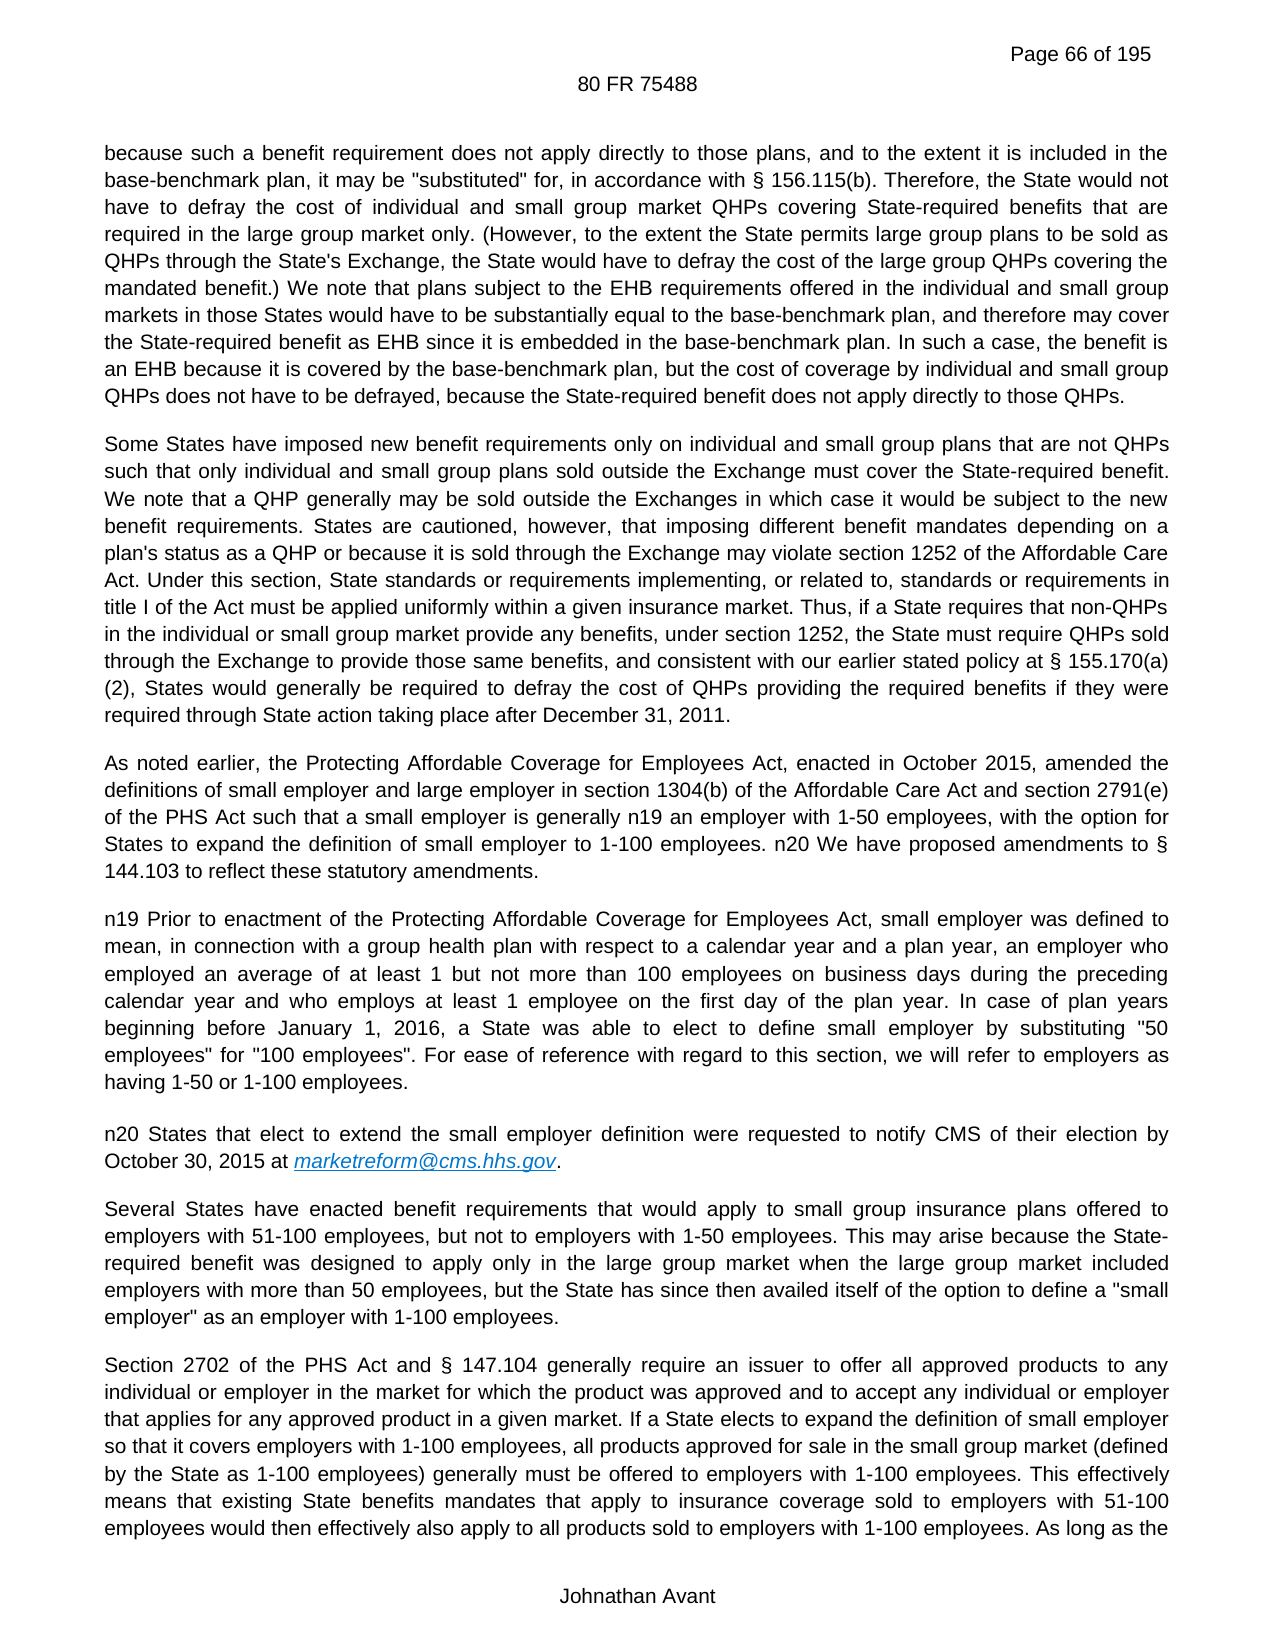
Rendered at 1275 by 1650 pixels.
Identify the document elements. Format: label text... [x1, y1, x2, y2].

text Some States have imposed new benefit requirements only on individual and small group plans that are not QHPs such that only individual and small group plans sold outside the Exchange must cover the State-required benefit. We note that a QHP generally may be sold outside the Exchanges in which case it would be subject to the new benefit requirements. States are cautioned, however, that imposing different benefit mandates depending on a plan's status as a QHP or because it is sold through the Exchange may violate section 1252 of the Affordable Care Act. Under this section, State standards or requirements implementing, or related to, standards or requirements in title I of the Act must be applied uniformly within a given insurance market. Thus, if a State requires that non-QHPs in the individual or small group market provide any benefits, under section 1252, the State must require QHPs sold through the Exchange to provide those same benefits, and consistent with our earlier stated policy at § 155.170(a)(2), States would generally be required to defray the cost of QHPs providing the required benefits if they were required through State action taking place after December 31, 2011. [104, 429, 1171, 727]
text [104, 137, 1171, 408]
text n20 States that elect to extend the small employer definition were requested to notify CMS of their election by October 30, 2015 at marketreform@cms.hhs.gov. [104, 1119, 1171, 1173]
text Several States have enacted benefit requirements that would apply to small group insurance plans offered to employers with 51-100 employees, but not to employers with 1-50 employees. This may arise because the State-required benefit was designed to apply only in the large group market when the large group market included employers with more than 50 employees, but the State has since then availed itself of the option to define a "small employer" as an employer with 1-100 employees. [104, 1194, 1171, 1329]
text As noted earlier, the Protecting Affordable Coverage for Employees Act, enacted in October 2015, amended the definitions of small employer and large employer in section 1304(b) of the Affordable Care Act and section 2791(e) of the PHS Act such that a small employer is generally n19 an employer with 1-50 employees, with the option for States to expand the definition of small employer to 1-100 employees. n20 We have proposed amendments to § 144.103 to reflect these statutory amendments. [104, 748, 1171, 883]
text n19 Prior to enactment of the Protecting Affordable Coverage for Employees Act, small employer was defined to mean, in connection with a group health plan with respect to a calendar year and a plan year, an employer who employed an average of at least 1 but not more than 100 employees on business days during the preceding calendar year and who employs at least 1 employee on the first day of the plan year. In case of plan years beginning before January 1, 2016, a State was able to elect to define small employer by substituting "50 employees" for "100 employees". For ease of reference with regard to this section, we will refer to employers as having 1-50 or 1-100 employees. [104, 904, 1171, 1094]
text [104, 1350, 1171, 1539]
